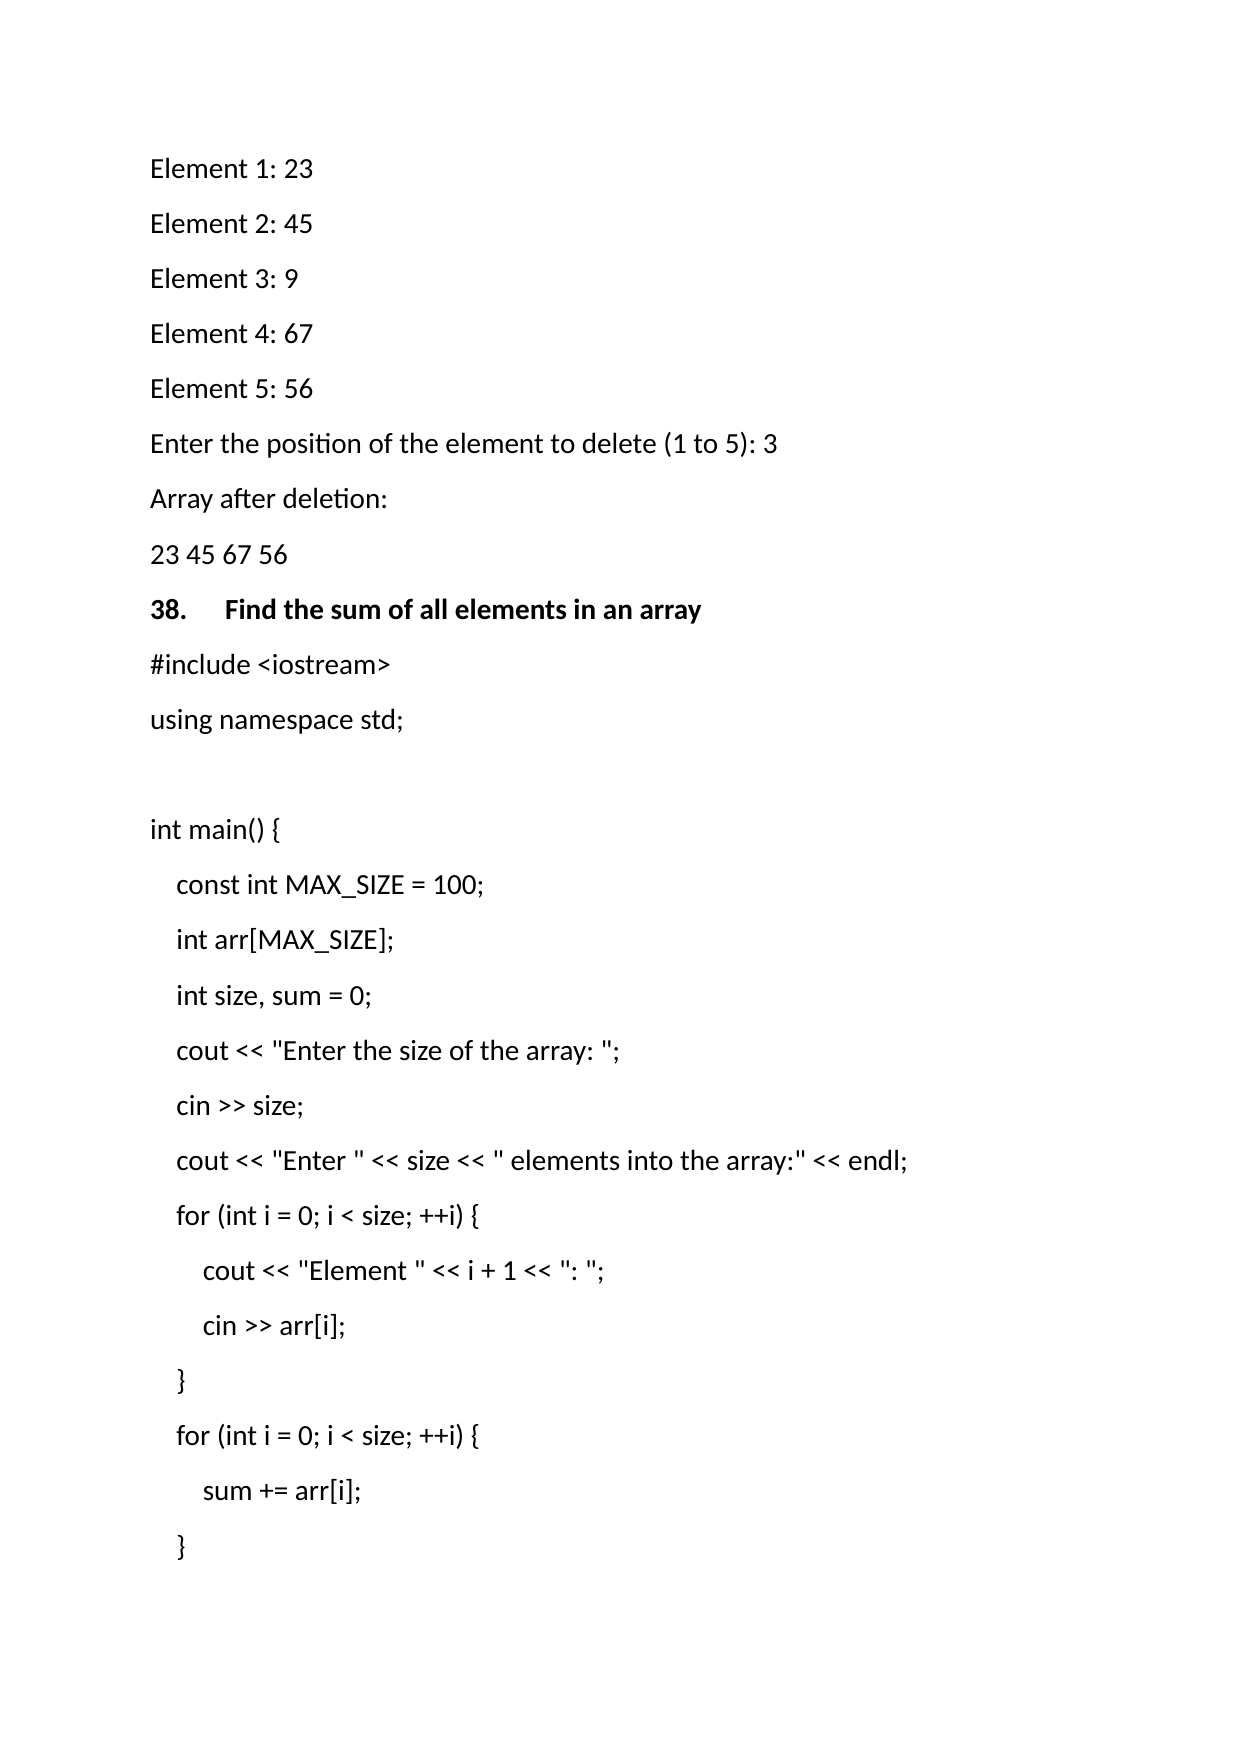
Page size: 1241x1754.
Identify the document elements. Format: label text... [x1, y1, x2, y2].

text cout << "Element " << i + 1 << ": "; [150, 1252, 1090, 1288]
text Element 2: 45 [150, 205, 1090, 241]
text } [150, 1528, 1090, 1563]
text int main() { [150, 811, 1090, 847]
text } [150, 1362, 1090, 1398]
text 38. Find the sum of all elements in an array [150, 591, 1090, 626]
text Element 3: 9 [150, 260, 1090, 296]
text Array after deletion: [150, 481, 1090, 516]
text cout << "Enter the size of the array: "; [150, 1032, 1090, 1067]
text cin >> arr[i]; [150, 1307, 1090, 1343]
text Enter the position of the element to delete (1 to 5): 3 [150, 426, 1090, 461]
text for (int i = 0; i < size; ++i) { [150, 1197, 1090, 1233]
text using namespace std; [150, 701, 1090, 737]
text Element 1: 23 [150, 150, 1090, 186]
text cin >> size; [150, 1087, 1090, 1122]
text Element 4: 67 [150, 315, 1090, 351]
text for (int i = 0; i < size; ++i) { [150, 1417, 1090, 1453]
text const int MAX_SIZE = 100; [150, 866, 1090, 902]
text sum += arr[i]; [150, 1472, 1090, 1508]
text int arr[MAX_SIZE]; [150, 921, 1090, 957]
text Element 5: 56 [150, 370, 1090, 406]
text #include <iostream> [150, 646, 1090, 682]
text int size, sum = 0; [150, 977, 1090, 1012]
text 23 45 67 56 [150, 536, 1090, 571]
text cout << "Enter " << size << " elements into the array:" << endl; [150, 1142, 1090, 1177]
